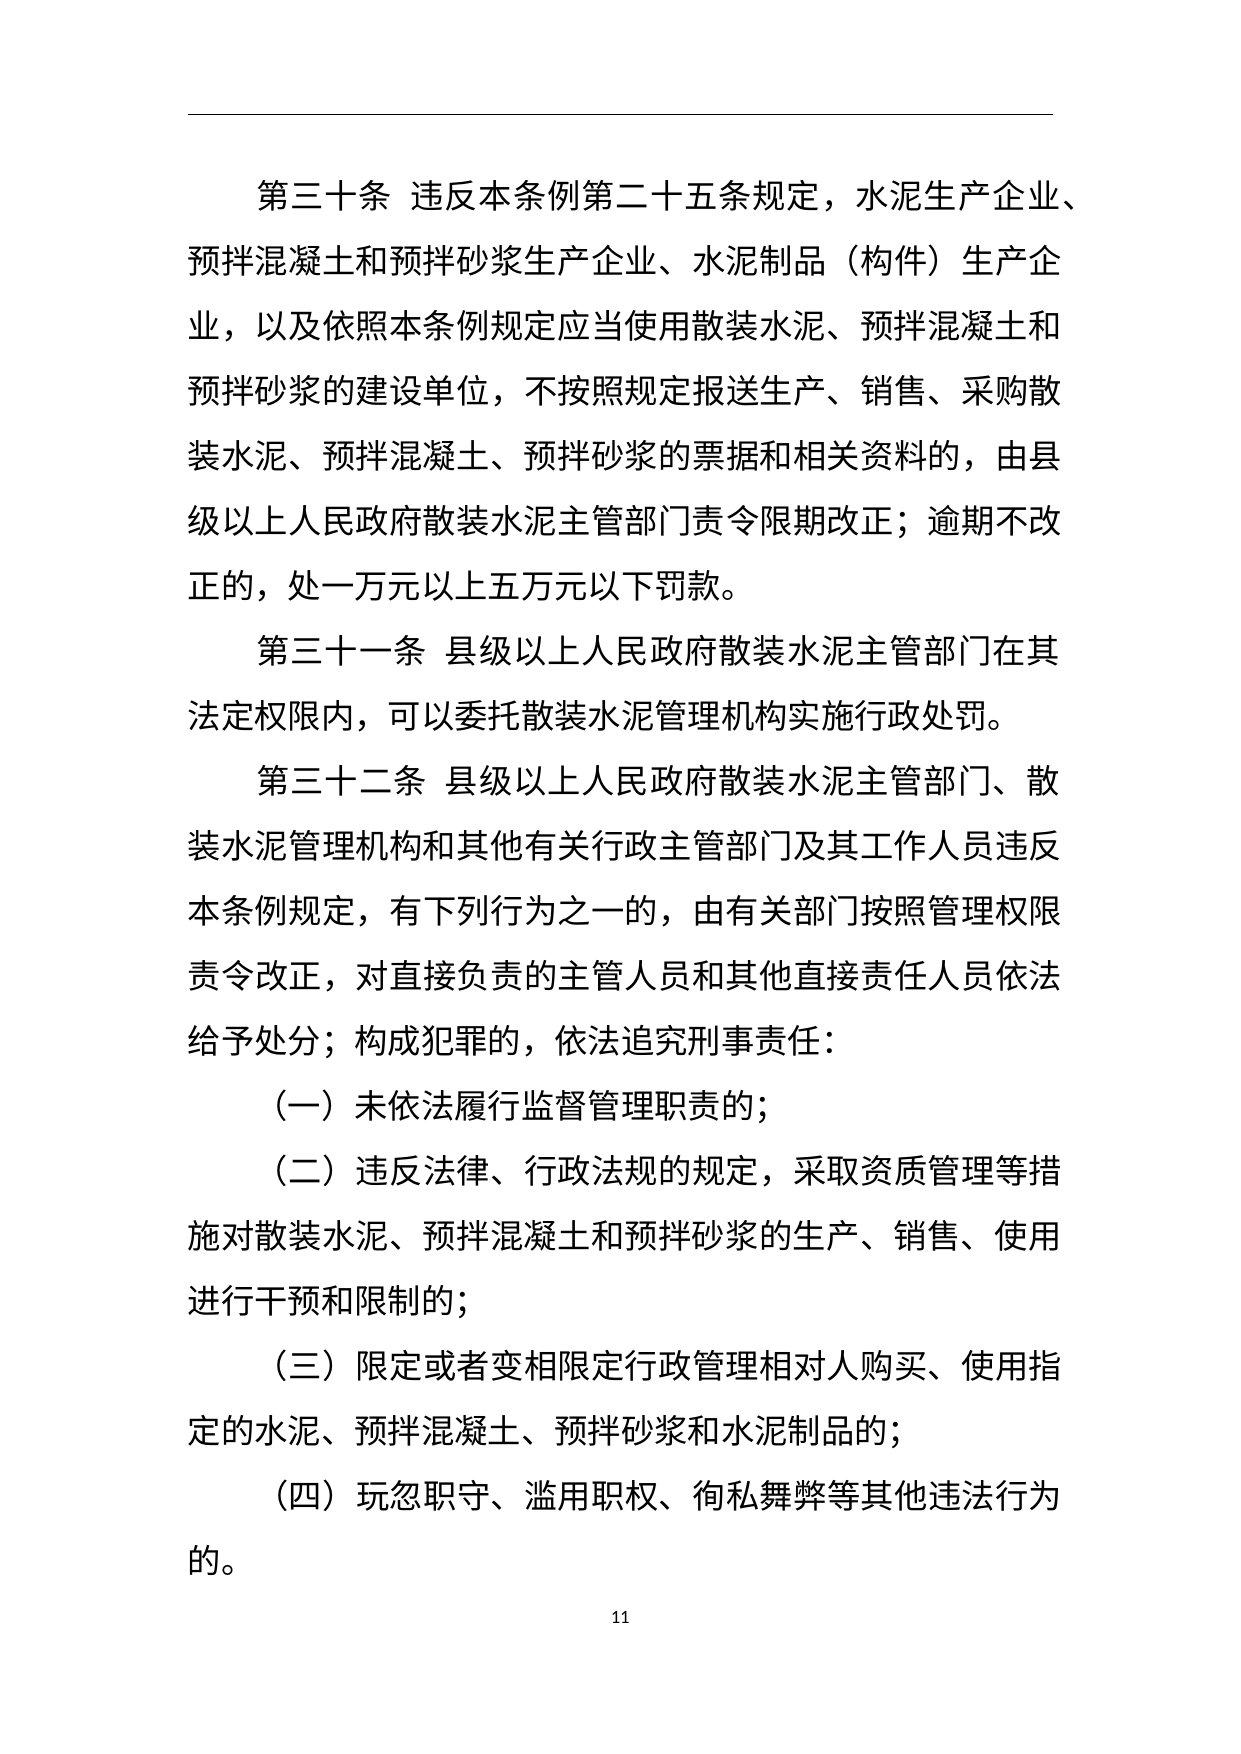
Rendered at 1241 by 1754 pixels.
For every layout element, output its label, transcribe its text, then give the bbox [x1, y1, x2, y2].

text （三）限定或者变相限定行政管理相对人购买、使用指定的水泥、预拌混凝土、预拌砂浆和水泥制品的； [187, 1332, 1062, 1462]
text （四）玩忽职守、滥用职权、徇私舞弊等其他违法行为的。 [187, 1462, 1062, 1592]
text 第三十条 违反本条例第二十五条规定，水泥生产企业、预拌混凝土和预拌砂浆生产企业、水泥制品（构件）生产企业，以及依照本条例规定应当使用散装水泥、预拌混凝土和预拌砂浆的建设单位，不按照规定报送生产、销售、采购散装水泥、预拌混凝土、预拌砂浆的票据和相关资料的，由县级以上人民政府散装水泥主管部门责令限期改正；逾期不改正的，处一万元以上五万元以下罚款。 [187, 162, 1062, 617]
text 第三十二条 县级以上人民政府散装水泥主管部门、散装水泥管理机构和其他有关行政主管部门及其工作人员违反本条例规定，有下列行为之一的，由有关部门按照管理权限责令改正，对直接负责的主管人员和其他直接责任人员依法给予处分；构成犯罪的，依法追究刑事责任： [187, 747, 1062, 1072]
text 第三十一条 县级以上人民政府散装水泥主管部门在其法定权限内，可以委托散装水泥管理机构实施行政处罚。 [187, 617, 1062, 747]
text （一）未依法履行监督管理职责的； [187, 1072, 1062, 1137]
text （二）违反法律、行政法规的规定，采取资质管理等措施对散装水泥、预拌混凝土和预拌砂浆的生产、销售、使用进行干预和限制的； [187, 1137, 1062, 1332]
